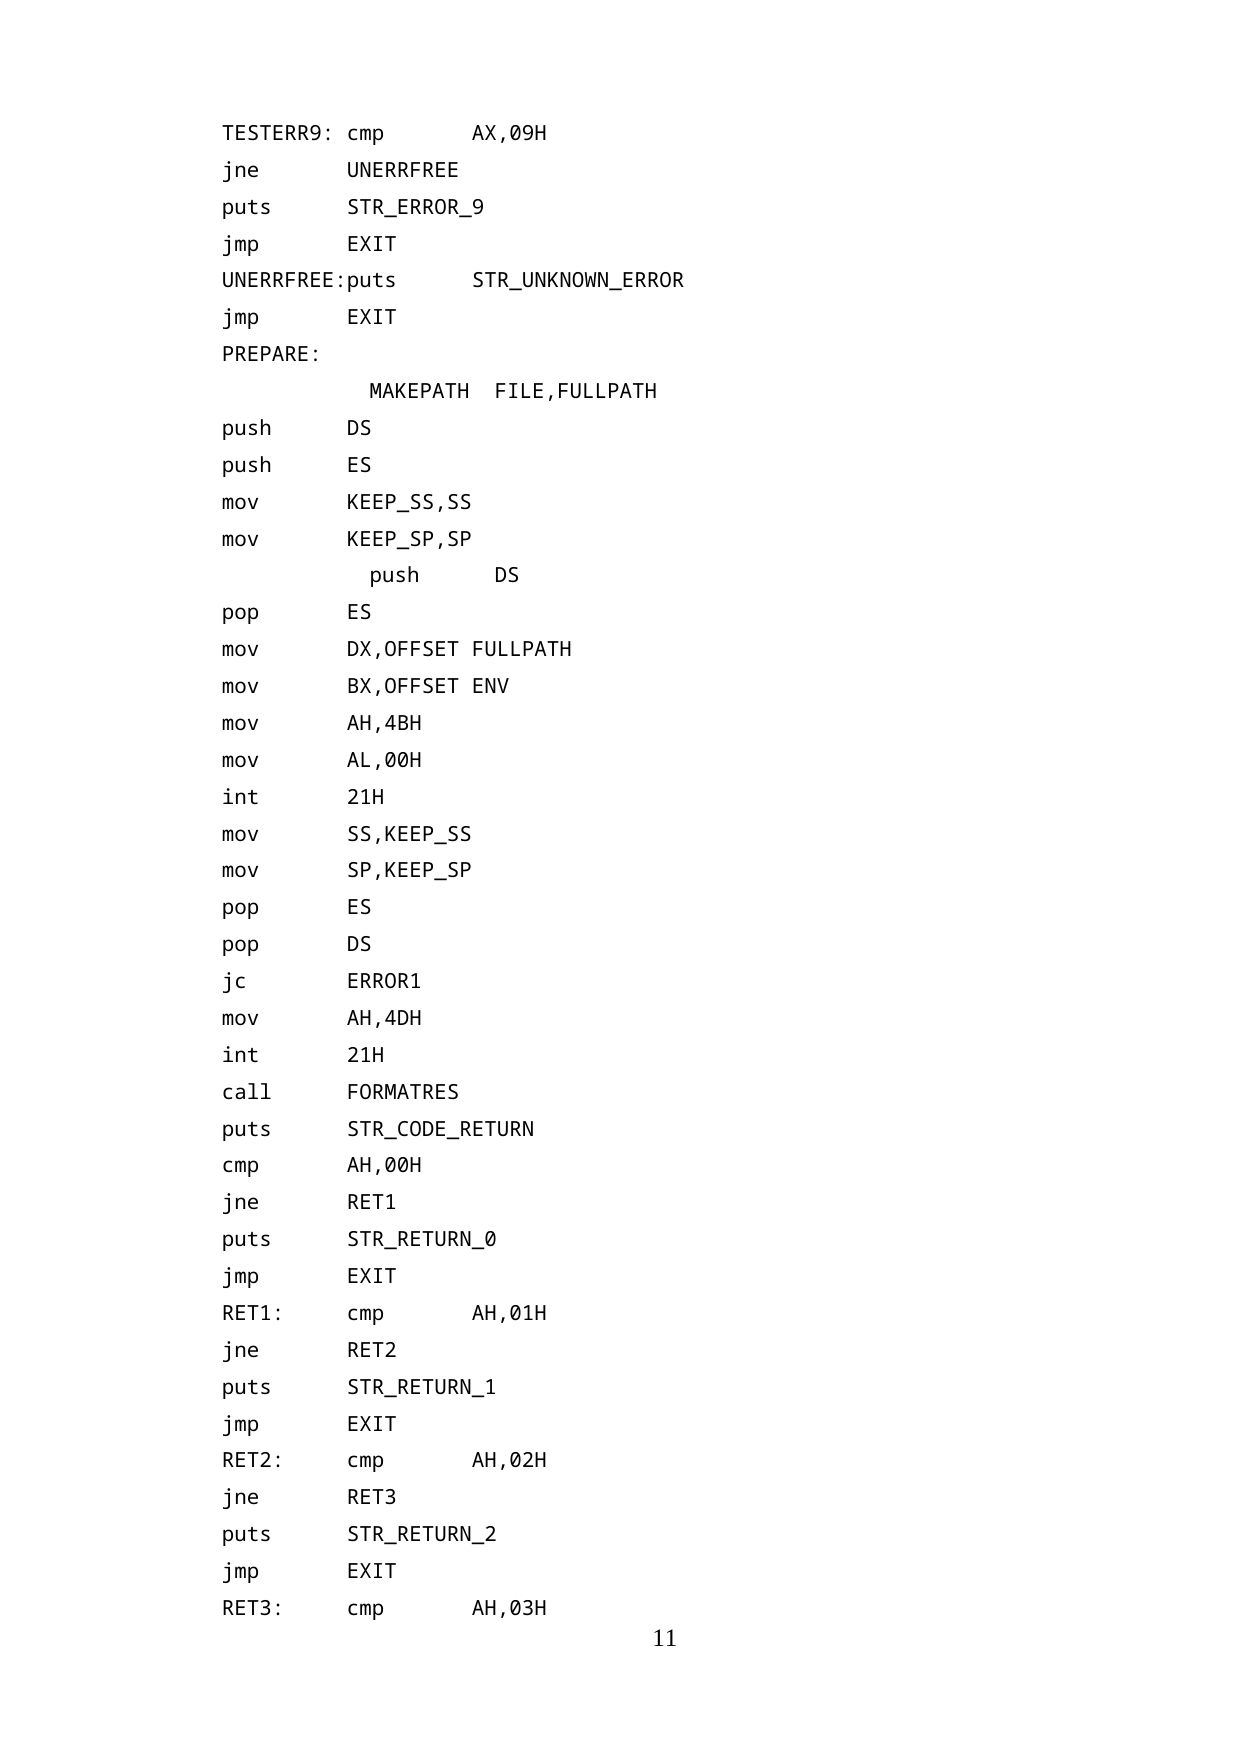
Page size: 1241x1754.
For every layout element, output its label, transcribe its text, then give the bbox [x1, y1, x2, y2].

text jc ERROR1 [148, 966, 1181, 995]
text RET2: cmp AH,02H [148, 1446, 1181, 1474]
text puts STR_RETURN_1 [148, 1372, 1181, 1400]
text mov SS,KEEP_SS [148, 819, 1181, 847]
text pop ES [148, 597, 1181, 626]
text puts STR_CODE_RETURN [148, 1114, 1181, 1142]
text mov AH,4BH [148, 708, 1181, 737]
text TESTERR9: cmp AX,09H [148, 118, 1181, 147]
text push DS [148, 413, 1181, 442]
text jne UNERRFREE [148, 155, 1181, 183]
text jmp EXIT [148, 1409, 1181, 1437]
text mov DX,OFFSET FULLPATH [148, 634, 1181, 663]
text jne RET1 [148, 1187, 1181, 1216]
text cmp AH,00H [148, 1151, 1181, 1179]
text puts STR_RETURN_0 [148, 1224, 1181, 1253]
text int 21H [148, 782, 1181, 810]
text mov AL,00H [148, 745, 1181, 773]
text call FORMATRES [148, 1077, 1181, 1105]
text RET3: cmp AH,03H [148, 1593, 1181, 1622]
text push DS [148, 561, 1181, 589]
text int 21H [148, 1040, 1181, 1068]
text puts STR_RETURN_2 [148, 1519, 1181, 1548]
text mov AH,4DH [148, 1003, 1181, 1032]
text jne RET3 [148, 1482, 1181, 1511]
text RET1: cmp AH,01H [148, 1298, 1181, 1327]
text jne RET2 [148, 1335, 1181, 1363]
text MAKEPATH FILE,FULLPATH [148, 376, 1181, 405]
text mov SP,KEEP_SP [148, 856, 1181, 884]
text push ES [148, 450, 1181, 478]
text mov BX,OFFSET ENV [148, 671, 1181, 700]
text mov KEEP_SP,SP [148, 524, 1181, 552]
text jmp EXIT [148, 1261, 1181, 1290]
text UNERRFREE:puts STR_UNKNOWN_ERROR [148, 266, 1181, 294]
text pop ES [148, 892, 1181, 921]
text mov KEEP_SS,SS [148, 487, 1181, 515]
text jmp EXIT [148, 1556, 1181, 1585]
text jmp EXIT [148, 229, 1181, 257]
text puts STR_ERROR_9 [148, 192, 1181, 220]
text pop DS [148, 929, 1181, 958]
text PREPARE: [148, 339, 1181, 368]
text jmp EXIT [148, 302, 1181, 331]
